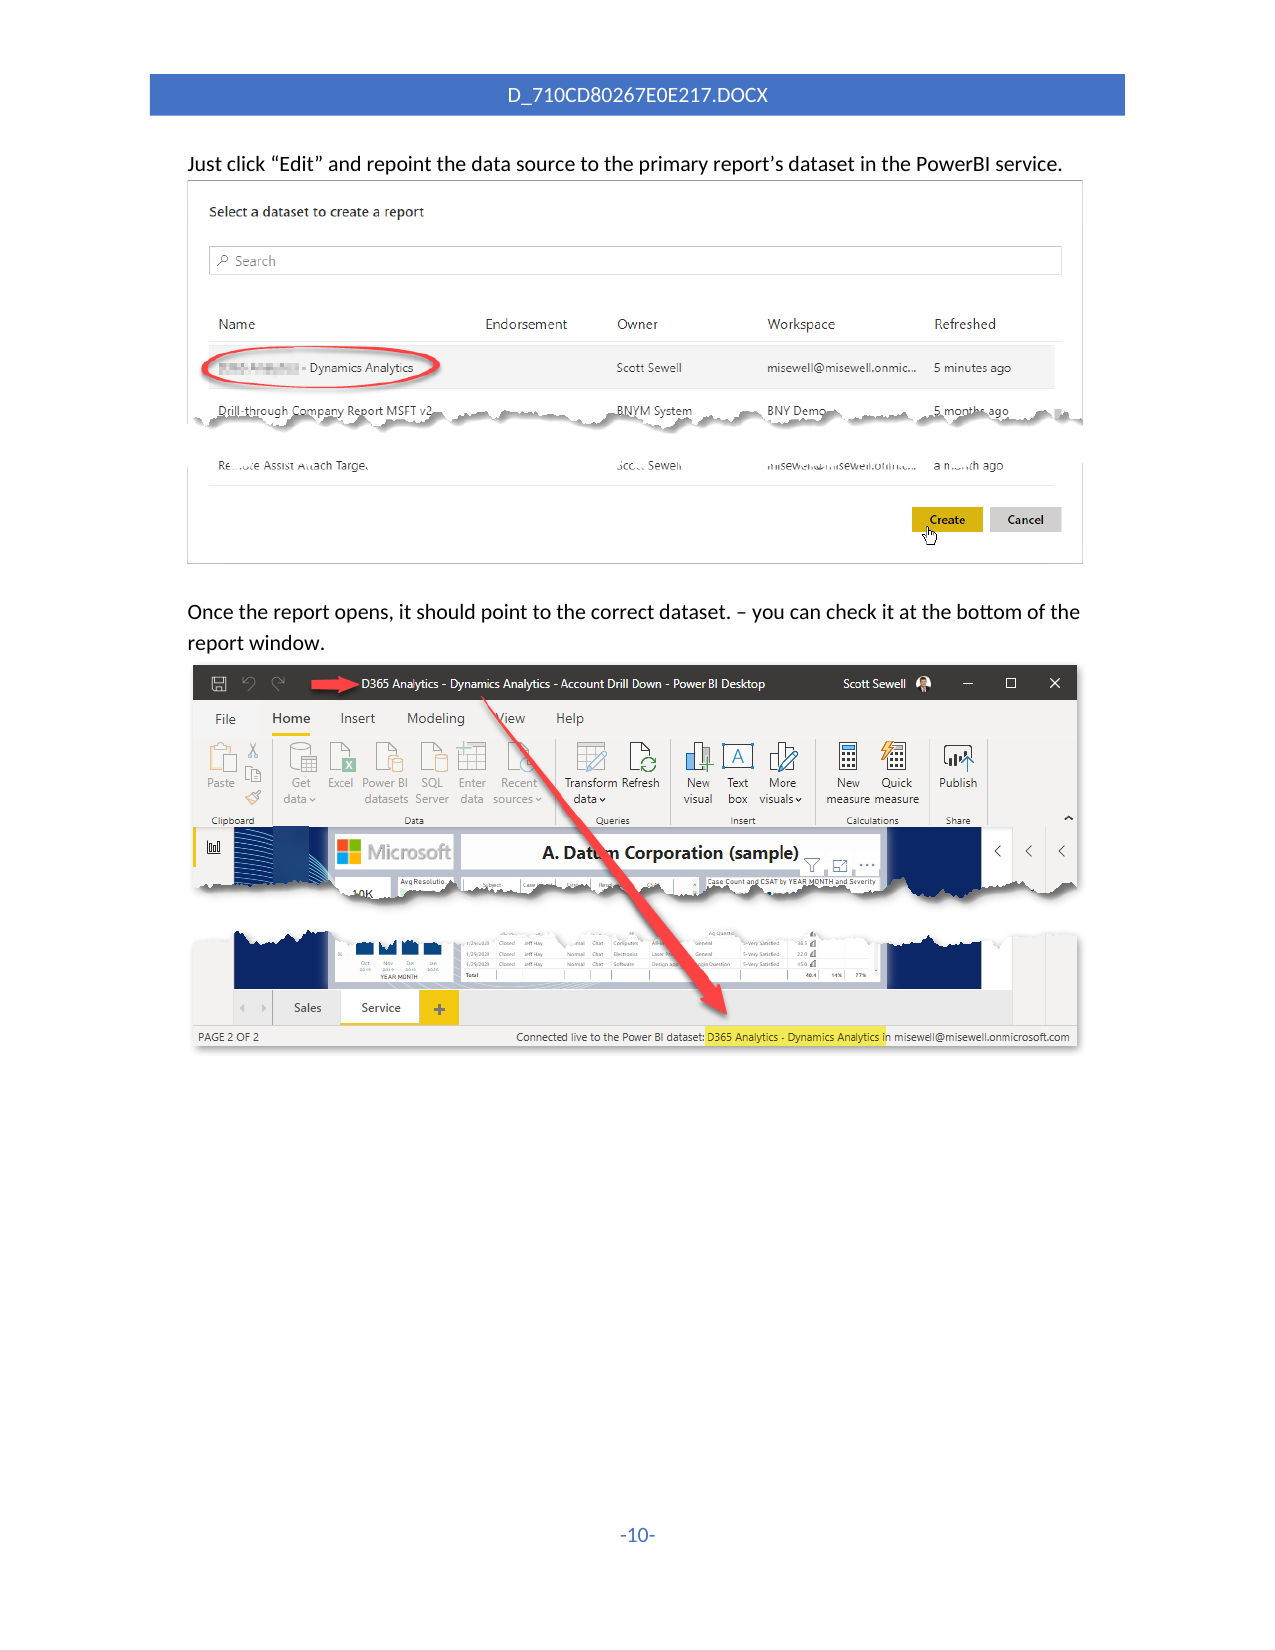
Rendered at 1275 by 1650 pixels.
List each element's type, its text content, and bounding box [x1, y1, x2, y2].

picture [193, 665, 1077, 1046]
picture [187, 180, 1083, 564]
